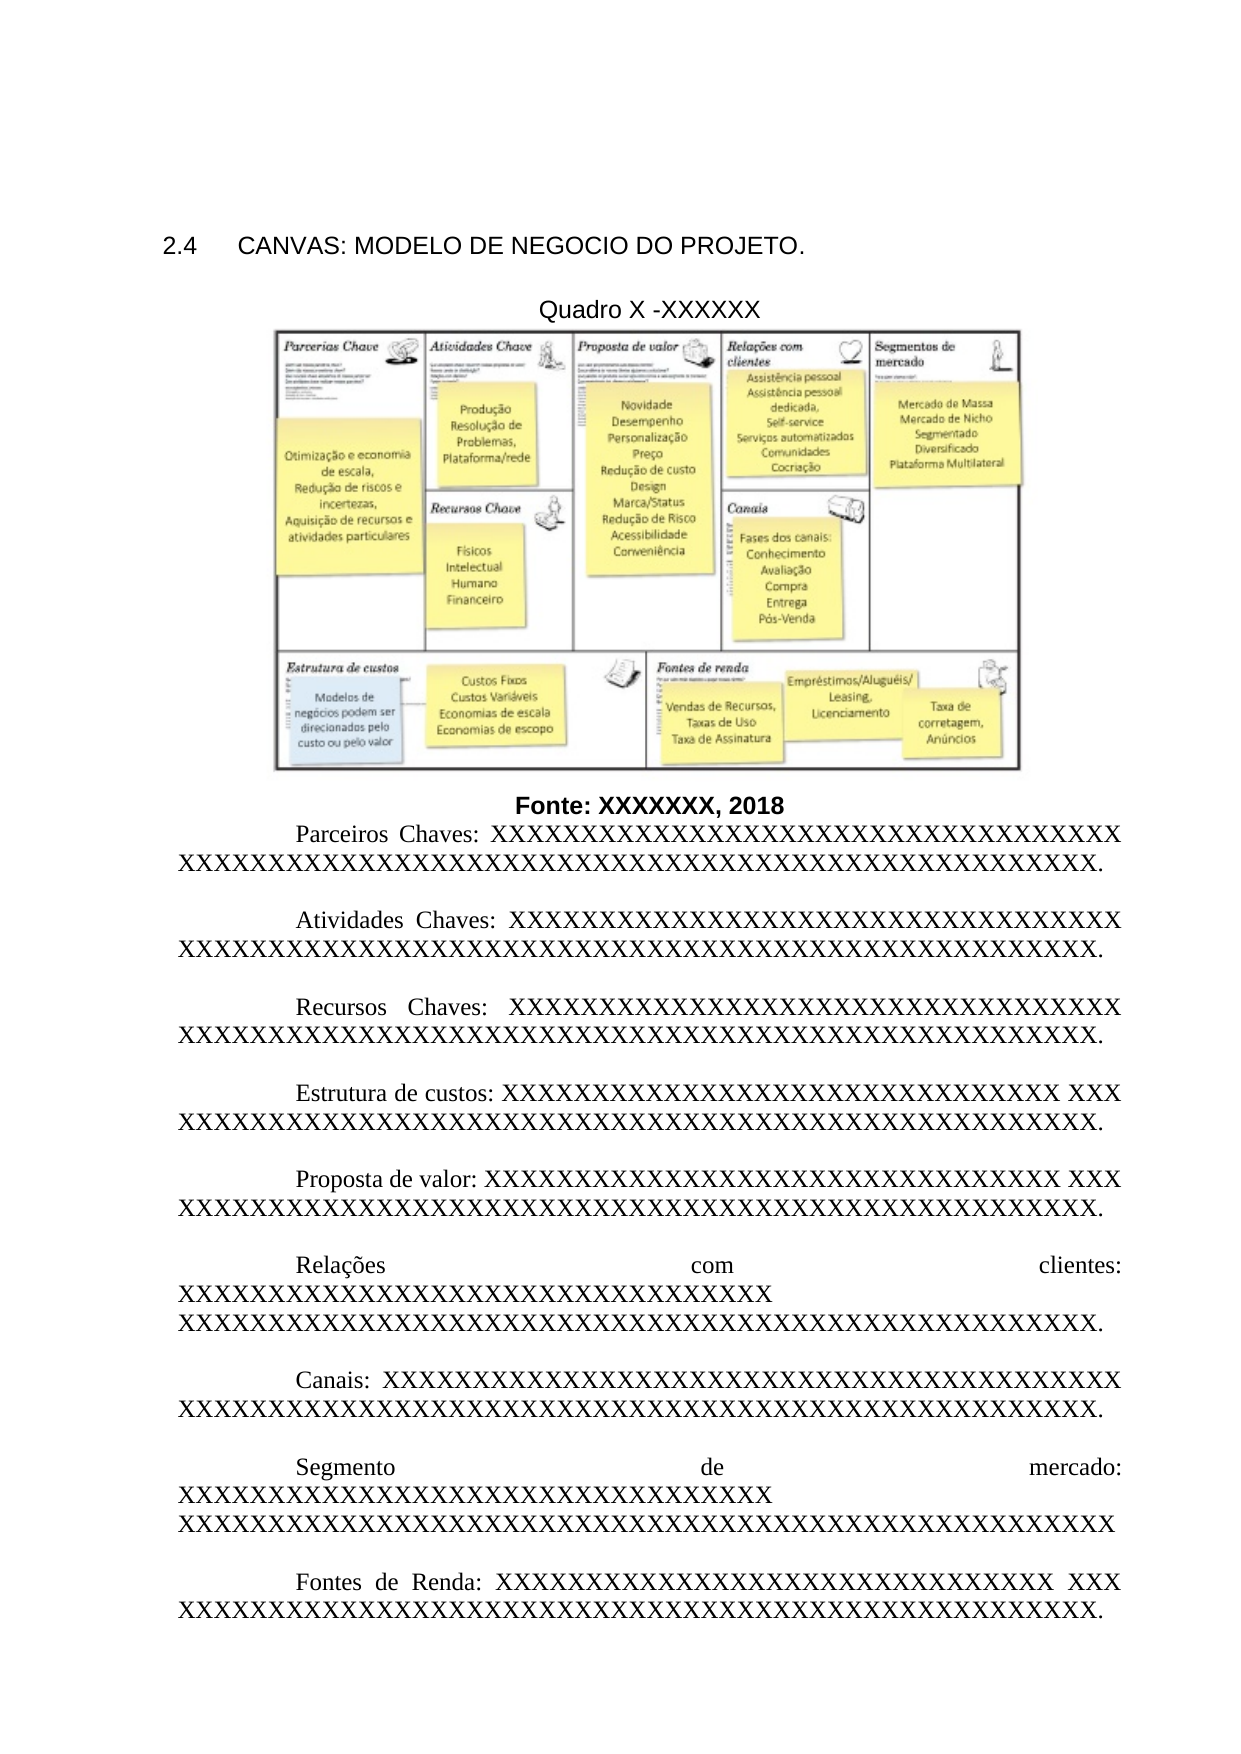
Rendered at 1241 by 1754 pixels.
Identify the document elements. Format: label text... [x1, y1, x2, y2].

text Parceiros Chaves: XXXXXXXXXXXXXXXXXXXXXXXXXXXXXXXXXXX XXXXXXXXXXXXXXXXXXXXXXXXXXXXXXXXXXXXXXXXXXXXXXXXXXX. [177, 819, 1122, 877]
text Fonte: XXXXXXX, 2018 [177, 791, 1122, 819]
text Fontes de Renda: XXXXXXXXXXXXXXXXXXXXXXXXXXXXXXX XXX XXXXXXXXXXXXXXXXXXXXXXXXXXXXXXXXXXXXXXXXXXXXXXXXXXX. [177, 1567, 1122, 1624]
text Proposta de valor: XXXXXXXXXXXXXXXXXXXXXXXXXXXXXXXX XXX XXXXXXXXXXXXXXXXXXXXXXXXXXXXXXXXXXXXXXXXXXXXXXXXXXX. [177, 1164, 1122, 1222]
text Canais: XXXXXXXXXXXXXXXXXXXXXXXXXXXXXXXXXXXXXXXXX XXXXXXXXXXXXXXXXXXXXXXXXXXXXXXXXXXXXXXXXXXXXXXXXXXX. [177, 1366, 1122, 1423]
text Estrutura de custos: XXXXXXXXXXXXXXXXXXXXXXXXXXXXXXX XXX XXXXXXXXXXXXXXXXXXXXXXXXXXXXXXXXXXXXXXXXXXXXXXXXXXX. [177, 1078, 1122, 1136]
text Relações com clientes: XXXXXXXXXXXXXXXXXXXXXXXXXXXXXXXXX XXXXXXXXXXXXXXXXXXXXXXXXXXXXXXXXXXXXXXXXXXXXXXXXXXX. [177, 1251, 1122, 1337]
text Atividades Chaves: XXXXXXXXXXXXXXXXXXXXXXXXXXXXXXXXXX XXXXXXXXXXXXXXXXXXXXXXXXXXXXXXXXXXXXXXXXXXXXXXXXXXX. [177, 906, 1122, 963]
subtitle CANVAS: MODELO DE NEGOCIO DO PROJETO. [162, 231, 1122, 260]
text Recursos Chaves: XXXXXXXXXXXXXXXXXXXXXXXXXXXXXXXXXX XXXXXXXXXXXXXXXXXXXXXXXXXXXXXXXXXXXXXXXXXXXXXXXXXXX. [177, 992, 1122, 1049]
picture [261, 323, 1038, 791]
text Segmento de mercado: XXXXXXXXXXXXXXXXXXXXXXXXXXXXXXXXX XXXXXXXXXXXXXXXXXXXXXXXXXXXXXXXXXXXXXXXXXXXXXXXXXXXX [177, 1452, 1122, 1538]
text Quadro X -XXXXXX [177, 295, 1122, 323]
